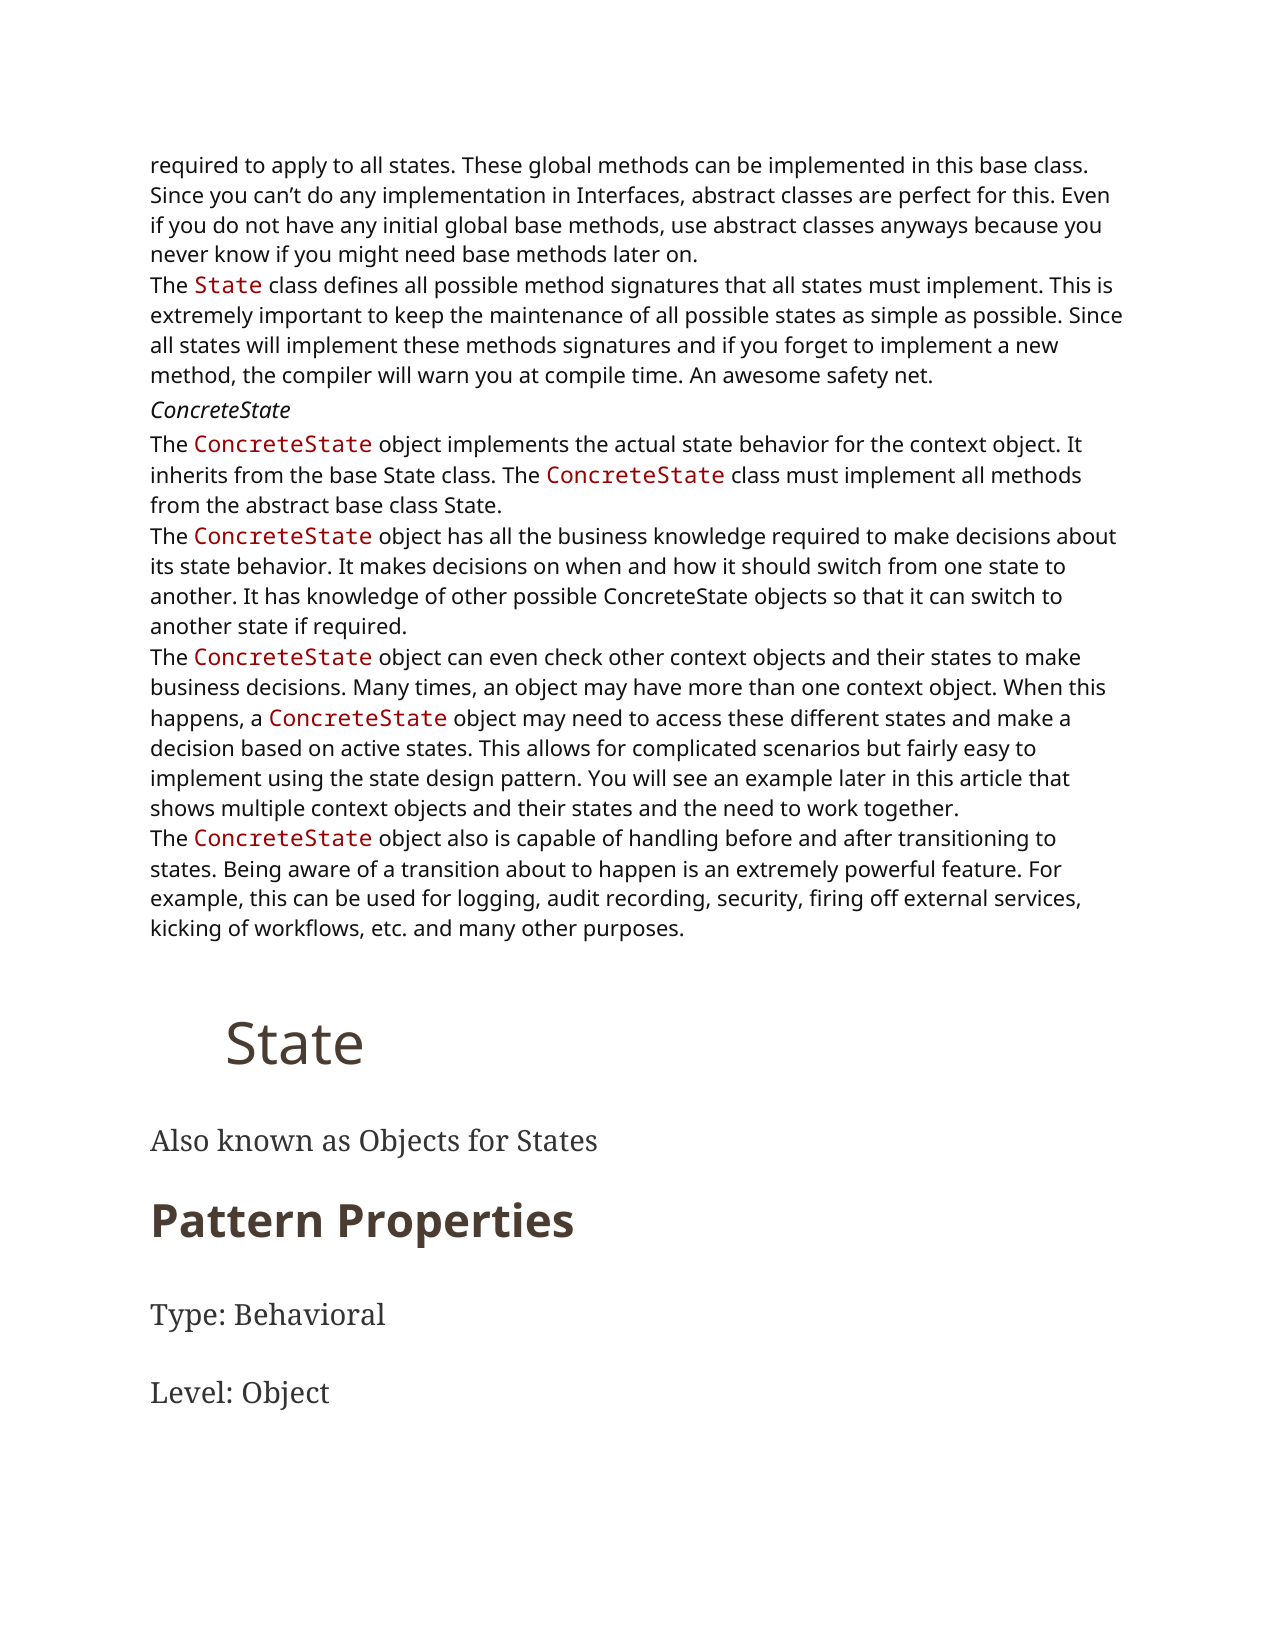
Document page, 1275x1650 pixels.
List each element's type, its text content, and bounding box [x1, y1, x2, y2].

text The ConcreteState object also is capable of handling before and after transitioning to states. Being aware of a transition about to happen is an extremely powerful feature. For example, this can be used for logging, audit recording, security, firing off external services, kicking of workflows, etc. and many other purposes. [150, 822, 1125, 943]
subtitle Pattern Properties [150, 1189, 1125, 1251]
text The ConcreteState object implements the actual state behavior for the context object. It inherits from the base State class. The ConcreteState class must implement all methods from the abstract base class State. [150, 428, 1125, 520]
subtitle State [150, 1002, 1125, 1082]
text The ConcreteState object can even check other context objects and their states to make business decisions. Many times, an object may have more than one context object. When this happens, a ConcreteState object may need to access these different states and make a decision based on active states. This allows for complicated scenarios but fairly easy to implement using the state design pattern. You will see an example later in this article that shows multiple context objects and their states and the need to work together. [150, 641, 1125, 822]
text Also known as Objects for States [150, 1111, 1125, 1159]
text Level: Object [150, 1363, 1125, 1412]
text The State class defines all possible method signatures that all states must implement. This is extremely important to keep the maintenance of all possible states as simple as possible. Since all states will implement these methods signatures and if you forget to implement a new method, the compiler will warn you at compile time. An awesome safety net. [150, 269, 1125, 390]
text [150, 150, 1125, 269]
text Type: Behavioral [150, 1285, 1125, 1334]
text The ConcreteState object has all the business knowledge required to make decisions about its state behavior. It makes decisions on when and how it should switch from one state to another. It has knowledge of other possible ConcreteState objects so that it can switch to another state if required. [150, 520, 1125, 641]
subtitle ConcreteState [150, 394, 1125, 425]
